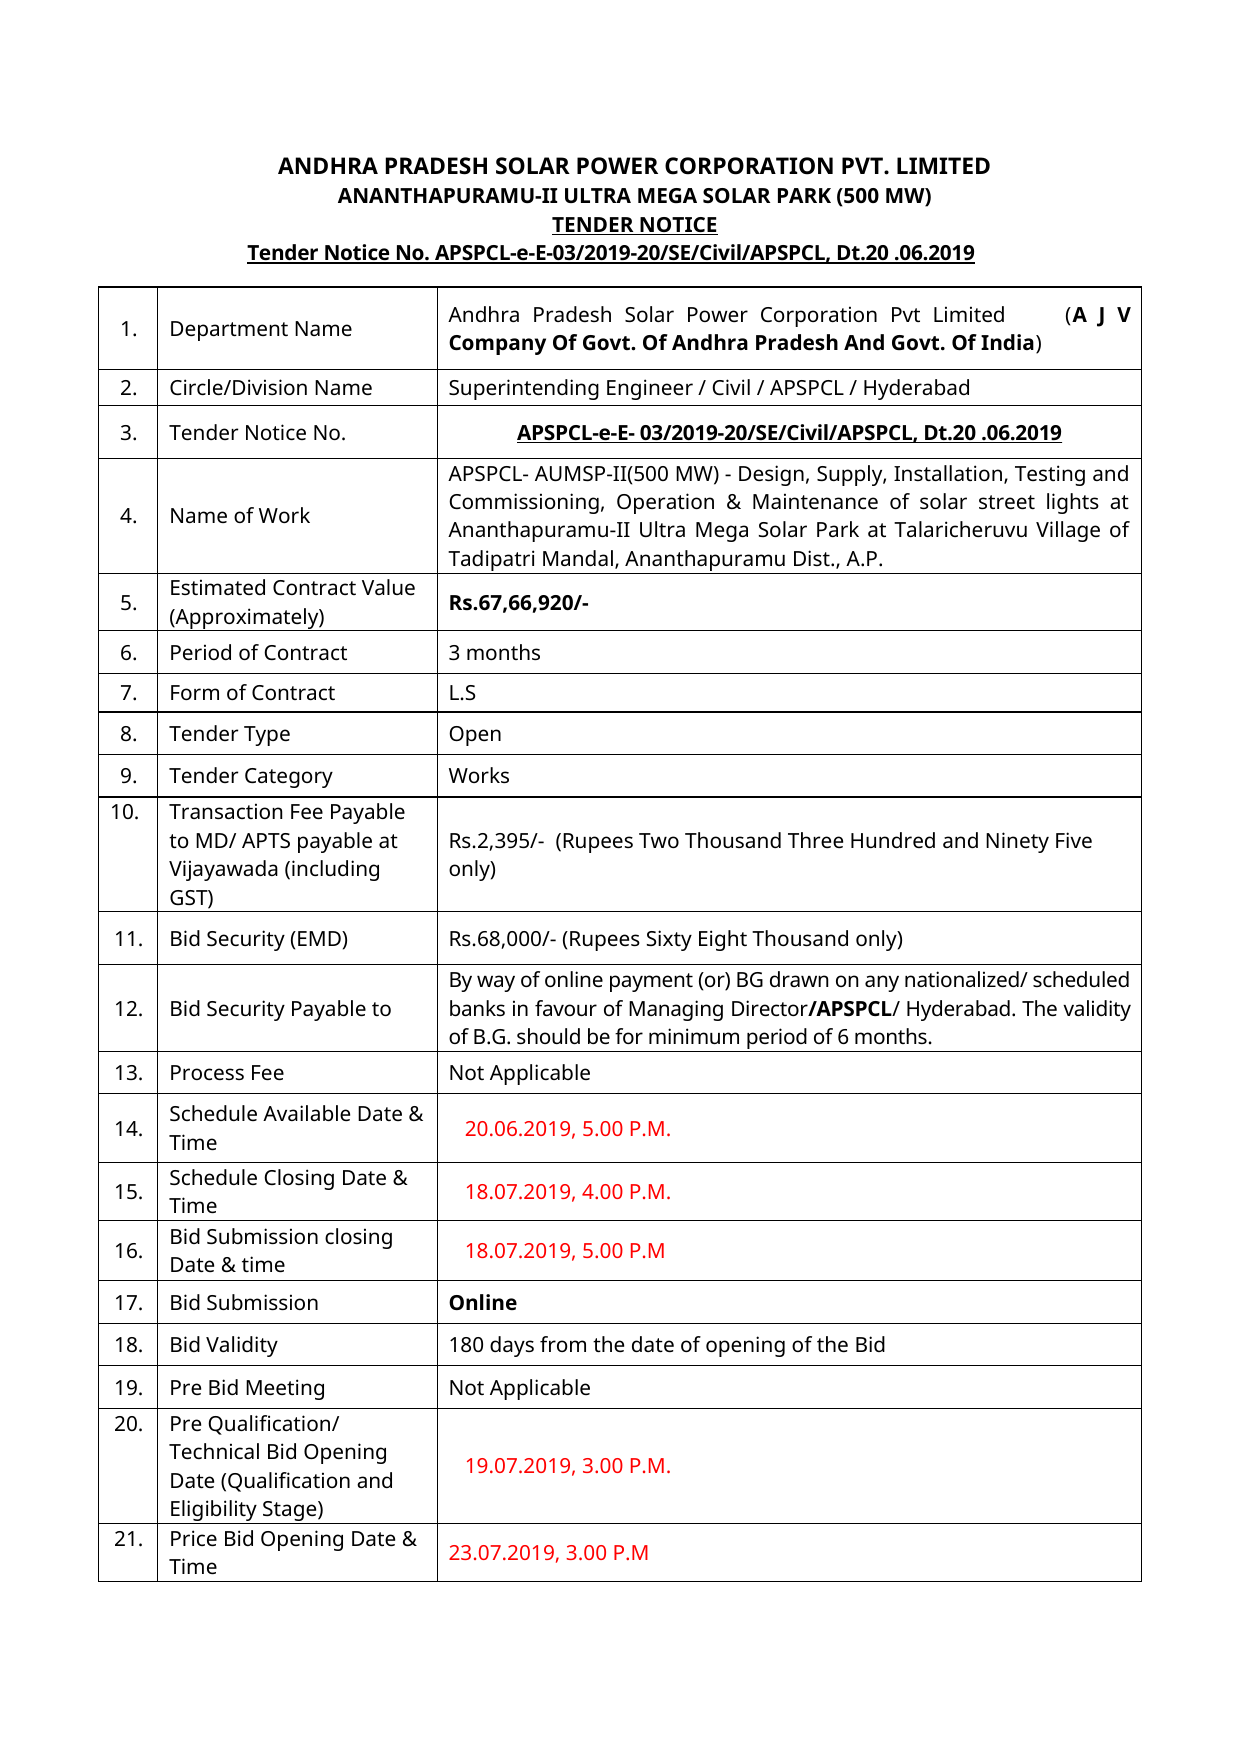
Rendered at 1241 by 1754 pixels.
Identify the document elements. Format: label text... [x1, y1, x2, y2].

table_cell 3. [99, 406, 157, 458]
table_cell 23.07.2019, 3.00 P.M [438, 1524, 1141, 1581]
table_cell APSPCL- AUMSP-II(500 MW) - Design, Supply, Installation, Testing and Commissioning, Operation & Maintenance of solar street lights at Ananthapuramu-II Ultra Mega Solar Park at Talaricheruvu Village of Tadipatri Mandal, Ananthapuramu Dist., A.P. [438, 459, 1141, 572]
text ANANTHAPURAMU-II ULTRA MEGA SOLAR PARK (500 MW) [178, 181, 1091, 210]
table_cell 16. [99, 1221, 157, 1280]
table_cell Bid Security Payable to [158, 965, 437, 1051]
table_cell Bid Submission [158, 1281, 437, 1323]
table_cell 17. [99, 1281, 157, 1323]
text Tender Notice No. APSPCL-e-E-03/2019-20/SE/Civil/APSPCL, Dt.20 .06.2019 [131, 238, 1091, 267]
table_cell 19.07.2019, 3.00 P.M. [438, 1409, 1141, 1523]
table_header Andhra Pradesh Solar Power Corporation Pvt Limited (A J V Company Of Govt. Of Andhra Pradesh And Govt. Of India) [438, 288, 1141, 369]
table_cell Schedule Closing Date & Time [158, 1163, 437, 1219]
table_cell Price Bid Opening Date & Time [158, 1524, 437, 1581]
table_cell 10. [99, 798, 157, 911]
table_cell 18.07.2019, 5.00 P.M [438, 1221, 1141, 1280]
table_cell 9. [99, 755, 157, 796]
table_cell Not Applicable [438, 1052, 1141, 1093]
text ANDHRA PRADESH SOLAR POWER CORPORATION PVT. LIMITED [178, 150, 1091, 181]
table_cell Tender Type [158, 713, 437, 754]
table_cell Schedule Available Date & Time [158, 1094, 437, 1162]
table_cell 20.06.2019, 5.00 P.M. [438, 1094, 1141, 1162]
table_cell 18.07.2019, 4.00 P.M. [438, 1163, 1141, 1219]
table_cell Online [438, 1281, 1141, 1323]
table_header Department Name [158, 288, 437, 369]
table_cell 180 days from the date of opening of the Bid [438, 1324, 1141, 1365]
text TENDER NOTICE [178, 210, 1091, 238]
table_cell L.S [438, 674, 1141, 711]
table_cell Circle/Division Name [158, 370, 437, 405]
table_cell Not Applicable [438, 1366, 1141, 1408]
table_cell Transaction Fee Payable to MD/ APTS payable at Vijayawada (including GST) [158, 798, 437, 911]
table_cell 3 months [438, 631, 1141, 673]
table_cell Tender Category [158, 755, 437, 796]
table_cell Process Fee [158, 1052, 437, 1093]
table_cell Estimated Contract Value (Approximately) [158, 574, 437, 630]
table_cell Bid Submission closing Date & time [158, 1221, 437, 1280]
table_cell 7. [99, 674, 157, 711]
table_cell 20. [99, 1409, 157, 1523]
table_cell Rs.68,000/- (Rupees Sixty Eight Thousand only) [438, 912, 1141, 964]
table_cell 12. [99, 965, 157, 1051]
table_cell Tender Notice No. [158, 406, 437, 458]
table_cell Open [438, 713, 1141, 754]
table_cell 8. [99, 713, 157, 754]
table_cell 15. [99, 1163, 157, 1219]
table_cell Works [438, 755, 1141, 796]
table_cell Period of Contract [158, 631, 437, 673]
table_cell 6. [99, 631, 157, 673]
table_cell Pre Bid Meeting [158, 1366, 437, 1408]
table_cell APSPCL-e-E- 03/2019-20/SE/Civil/APSPCL, Dt.20 .06.2019 [438, 406, 1141, 458]
table_header 1. [99, 288, 157, 369]
table_cell Name of Work [158, 459, 437, 572]
table_cell 11. [99, 912, 157, 964]
table_cell Form of Contract [158, 674, 437, 711]
table_cell Bid Security (EMD) [158, 912, 437, 964]
table_cell Rs.2,395/- (Rupees Two Thousand Three Hundred and Ninety Five only) [438, 798, 1141, 911]
table_cell 13. [99, 1052, 157, 1093]
table_cell 2. [99, 370, 157, 405]
table_cell 19. [99, 1366, 157, 1408]
table_cell 18. [99, 1324, 157, 1365]
table_cell Superintending Engineer / Civil / APSPCL / Hyderabad [438, 370, 1141, 405]
table_cell By way of online payment (or) BG drawn on any nationalized/ scheduled banks in favour of Managing Director/APSPCL/ Hyderabad. The validity of B.G. should be for minimum period of 6 months. [438, 965, 1141, 1051]
table_cell 4. [99, 459, 157, 572]
table_cell 14. [99, 1094, 157, 1162]
table_cell 21. [99, 1524, 157, 1581]
table_cell Pre Qualification/ Technical Bid Opening Date (Qualification and Eligibility Stage) [158, 1409, 437, 1523]
table_cell Bid Validity [158, 1324, 437, 1365]
table_cell 5. [99, 574, 157, 630]
table_cell Rs.67,66,920/- [438, 574, 1141, 630]
